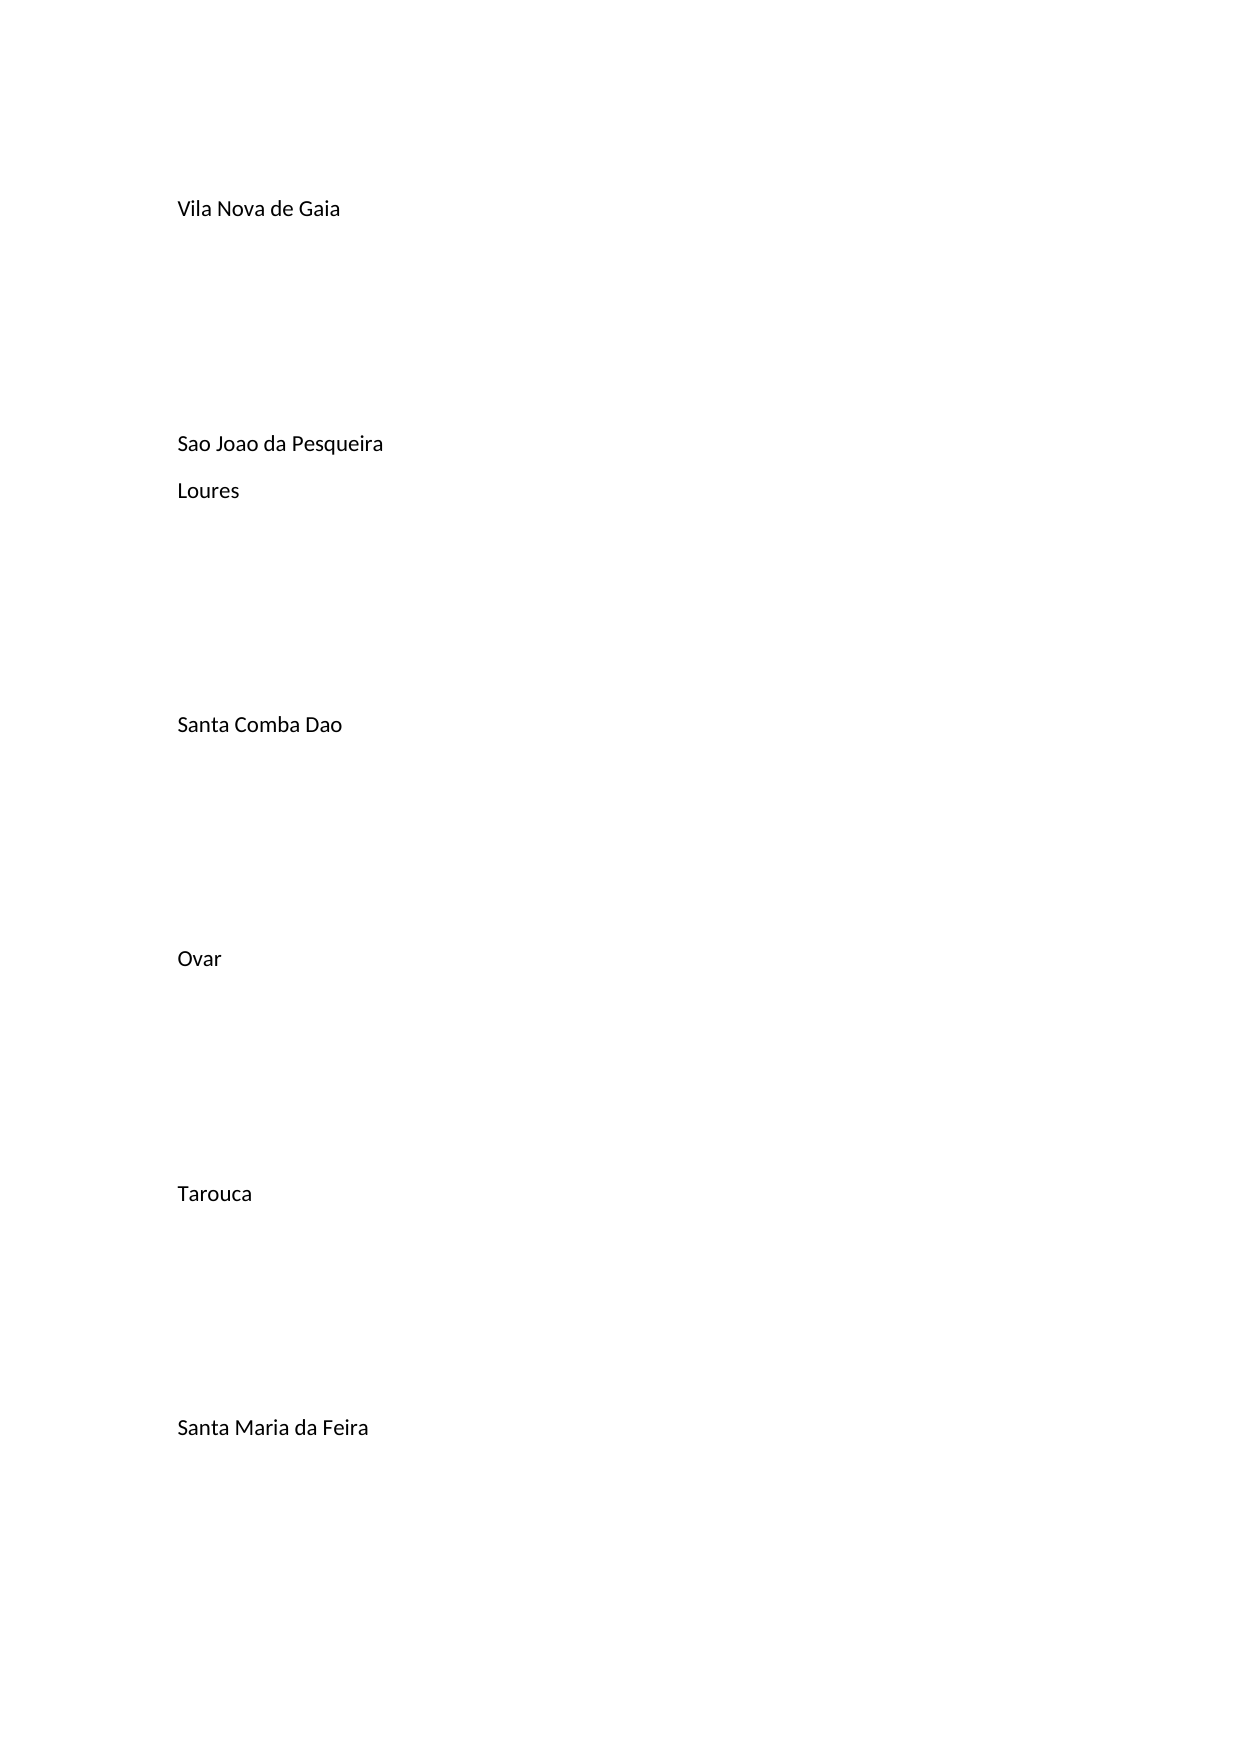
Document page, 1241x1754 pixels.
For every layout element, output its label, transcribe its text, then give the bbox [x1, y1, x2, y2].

text Vila Nova de Gaia [177, 194, 1063, 222]
text Sao Joao da Pesqueira [177, 429, 1063, 457]
text Tarouca [177, 1179, 1063, 1207]
text Loures [177, 476, 1063, 504]
text Ovar [177, 944, 1063, 972]
text Santa Comba Dao [177, 710, 1063, 738]
text Santa Maria da Feira [177, 1413, 1063, 1441]
